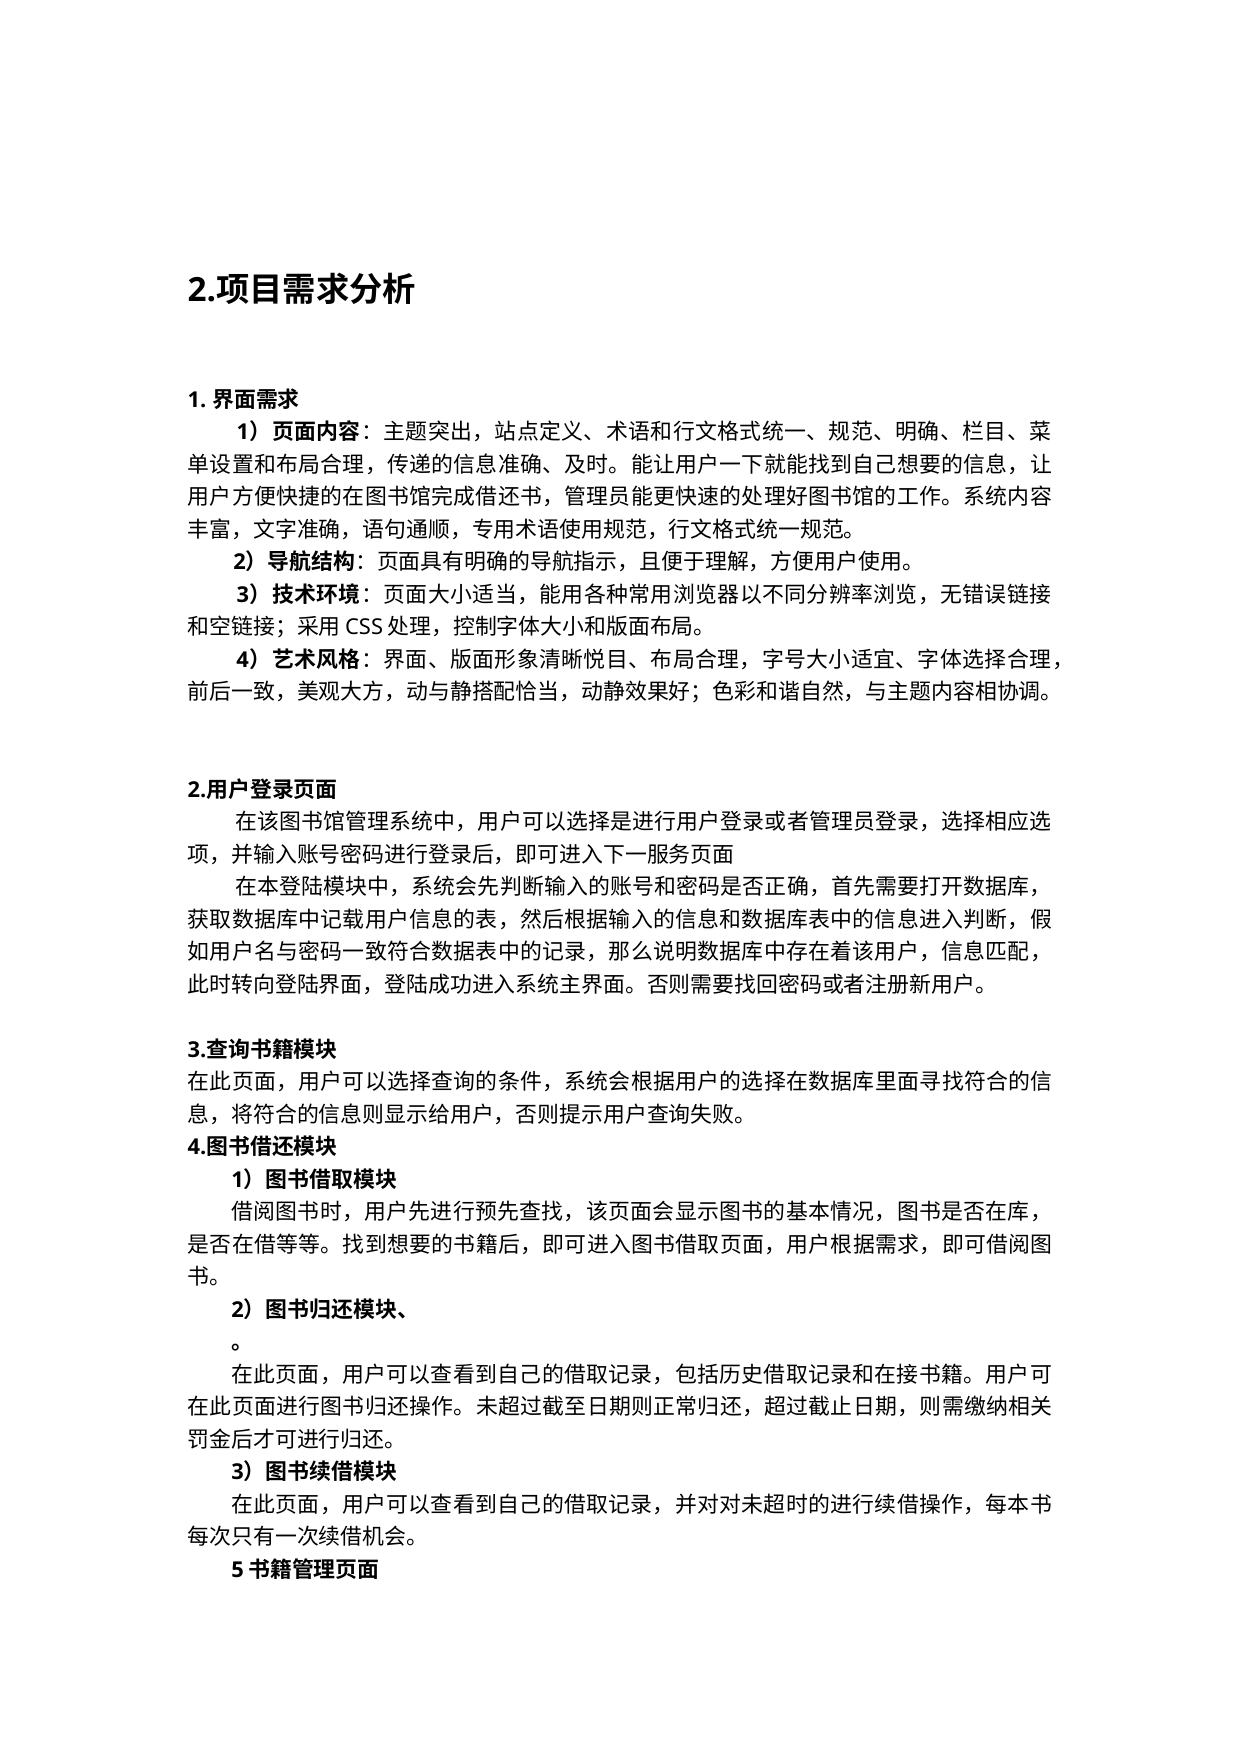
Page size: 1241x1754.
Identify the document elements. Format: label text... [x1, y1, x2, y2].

subtitle 2.项目需求分析 [187, 254, 1053, 319]
text 4.图书借还模块 [187, 1129, 1053, 1161]
text 2）导航结构：页面具有明确的导航指示，且便于理解，方便用户使用。 [187, 544, 1053, 576]
text 借阅图书时，用户先进行预先查找，该页面会显示图书的基本情况，图书是否在库，是否在借等等。找到想要的书籍后，即可进入图书借取页面，用户根据需求，即可借阅图书。 [187, 1194, 1053, 1291]
text 1）页面内容：主题突出，站点定义、术语和行文格式统一、规范、明确、栏目、菜单设置和布局合理，传递的信息准确、及时。能让用户一下就能找到自己想要的信息，让用户方便快捷的在图书馆完成借还书，管理员能更快速的处理好图书馆的工作。系统内容丰富，文字准确，语句通顺，专用术语使用规范，行文格式统一规范。 [187, 414, 1053, 544]
text 在该图书馆管理系统中，用户可以选择是进行用户登录或者管理员登录，选择相应选项，并输入账号密码进行登录后，即可进入下一服务页面 [187, 804, 1053, 869]
text 3.查询书籍模块 [187, 1031, 1053, 1064]
text 5书籍管理页面 [187, 1551, 1053, 1584]
text 在本登陆模块中，系统会先判断输入的账号和密码是否正确，首先需要打开数据库，获取数据库中记载用户信息的表，然后根据输入的信息和数据库表中的信息进入判断，假如用户名与密码一致符合数据表中的记录，那么说明数据库中存在着该用户，信息匹配，此时转向登陆界面，登陆成功进入系统主界面。否则需要找回密码或者注册新用户。 [187, 869, 1053, 999]
text 3）技术环境：页面大小适当，能用各种常用浏览器以不同分辨率浏览，无错误链接和空链接；采用CSS处理，控制字体大小和版面布局。 [187, 576, 1053, 641]
text 。 [187, 1324, 1053, 1356]
text 4）艺术风格：界面、版面形象清晰悦目、布局合理，字号大小适宜、字体选择合理，前后一致，美观大方，动与静搭配恰当，动静效果好；色彩和谐自然，与主题内容相协调。 [187, 641, 1053, 706]
text 1）图书借取模块 [187, 1161, 1053, 1194]
text 在此页面，用户可以查看到自己的借取记录，并对对未超时的进行续借操作，每本书每次只有一次续借机会。 [187, 1486, 1053, 1551]
text 1. 界面需求 [187, 381, 1053, 414]
text 3）图书续借模块 [187, 1454, 1053, 1486]
text 2）图书归还模块、 [187, 1291, 1053, 1324]
text 2.用户登录页面 [187, 771, 1053, 804]
text 在此页面，用户可以查看到自己的借取记录，包括历史借取记录和在接书籍。用户可在此页面进行图书归还操作。未超过截至日期则正常归还，超过截止日期，则需缴纳相关罚金后才可进行归还。 [187, 1356, 1053, 1454]
text 在此页面，用户可以选择查询的条件，系统会根据用户的选择在数据库里面寻找符合的信息，将符合的信息则显示给用户，否则提示用户查询失败。 [187, 1064, 1053, 1129]
